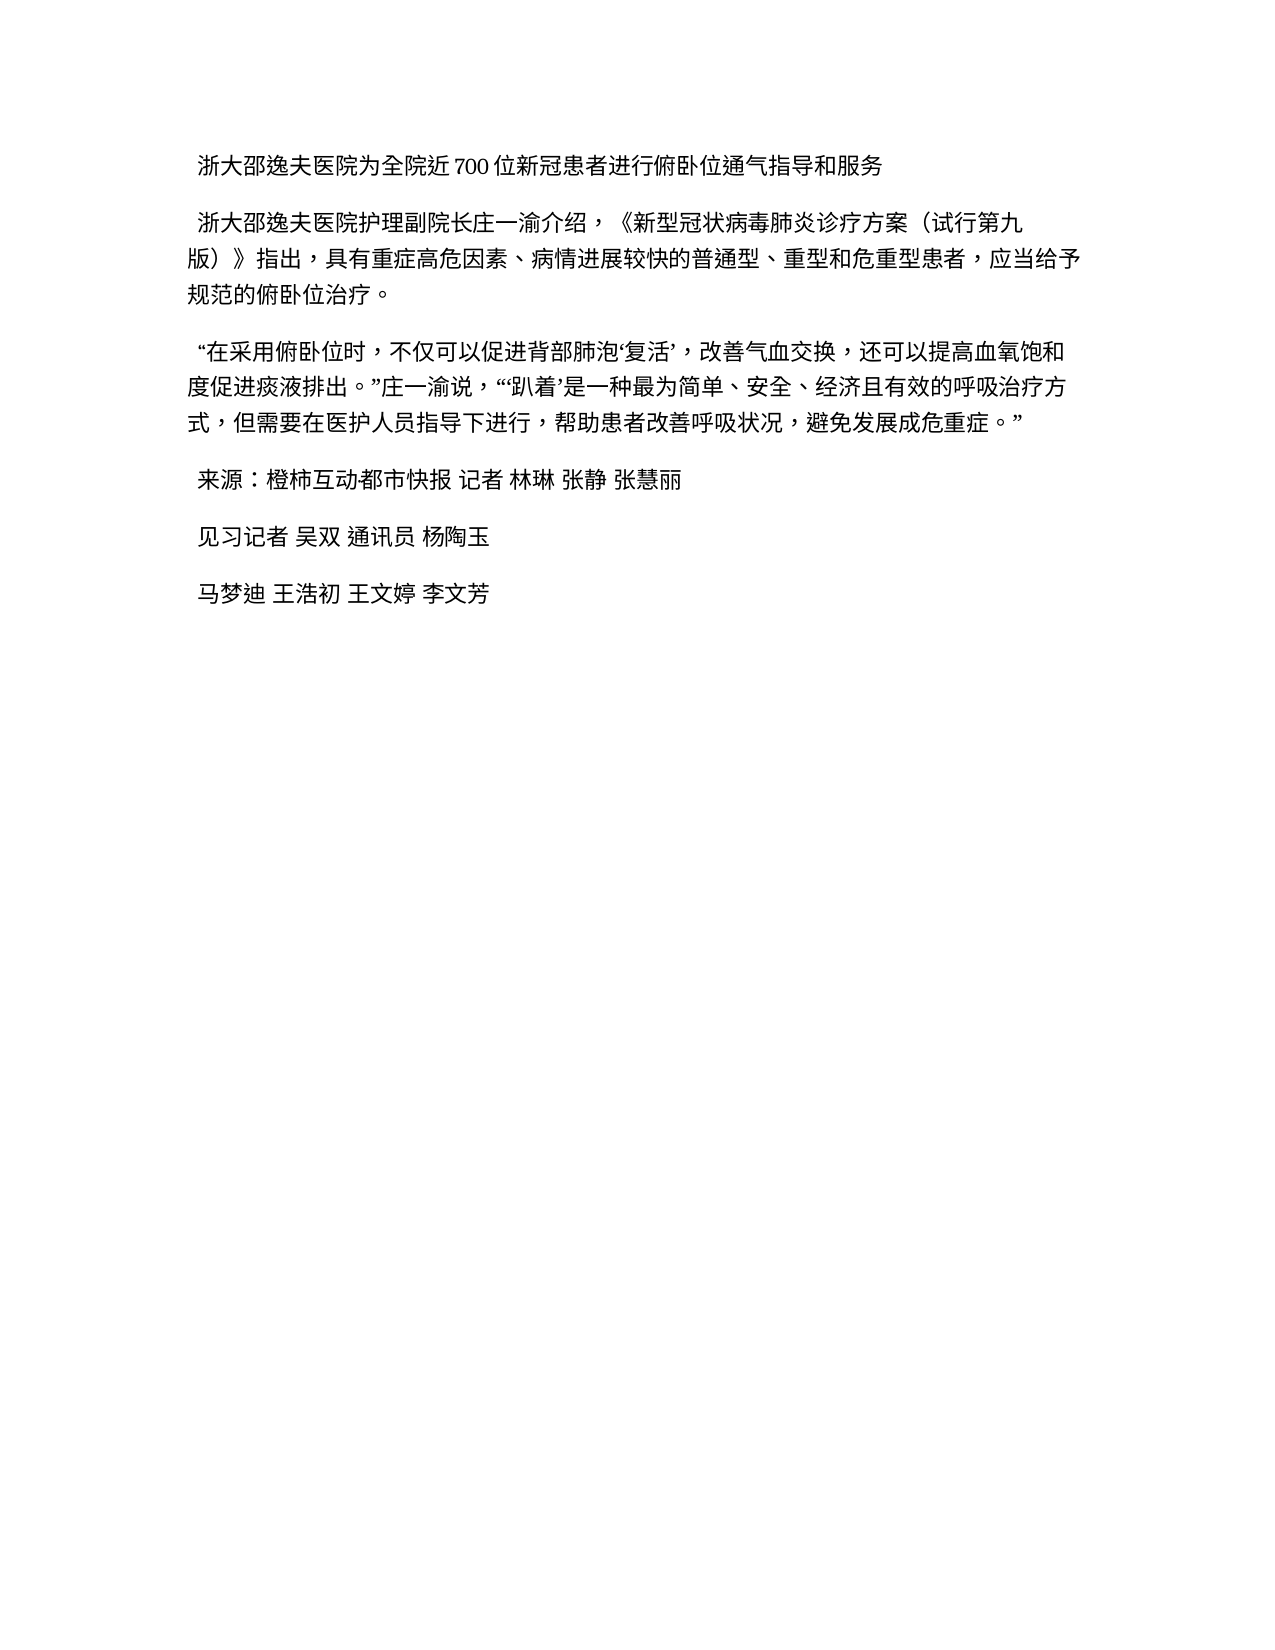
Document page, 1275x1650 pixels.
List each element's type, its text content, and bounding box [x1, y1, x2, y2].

text 浙大邵逸夫医院护理副院长庄一渝介绍，《新型冠状病毒肺炎诊疗方案（试行第九版）》指出，具有重症高危因素、病情进展较快的普通型、重型和危重型患者，应当给予规范的俯卧位治疗。 [187, 207, 1087, 310]
text 来源：橙柿互动·都市快报 记者 林琳 张静 张慧丽 [187, 464, 1087, 495]
text 见习记者 吴双 通讯员 杨陶玉 [187, 521, 1087, 552]
text 马梦迪 王浩初 王文婷 李文芳 [187, 578, 1087, 609]
text 浙大邵逸夫医院为全院近700位新冠患者进行俯卧位通气指导和服务 [187, 150, 1087, 181]
text “在采用俯卧位时，不仅可以促进背部肺泡‘复活’，改善气血交换，还可以提高血氧饱和度促进痰液排出。”庄一渝说，“‘趴着’是一种最为简单、安全、经济且有效的呼吸治疗方式，但需要在医护人员指导下进行，帮助患者改善呼吸状况，避免发展成危重症。” [187, 335, 1087, 438]
